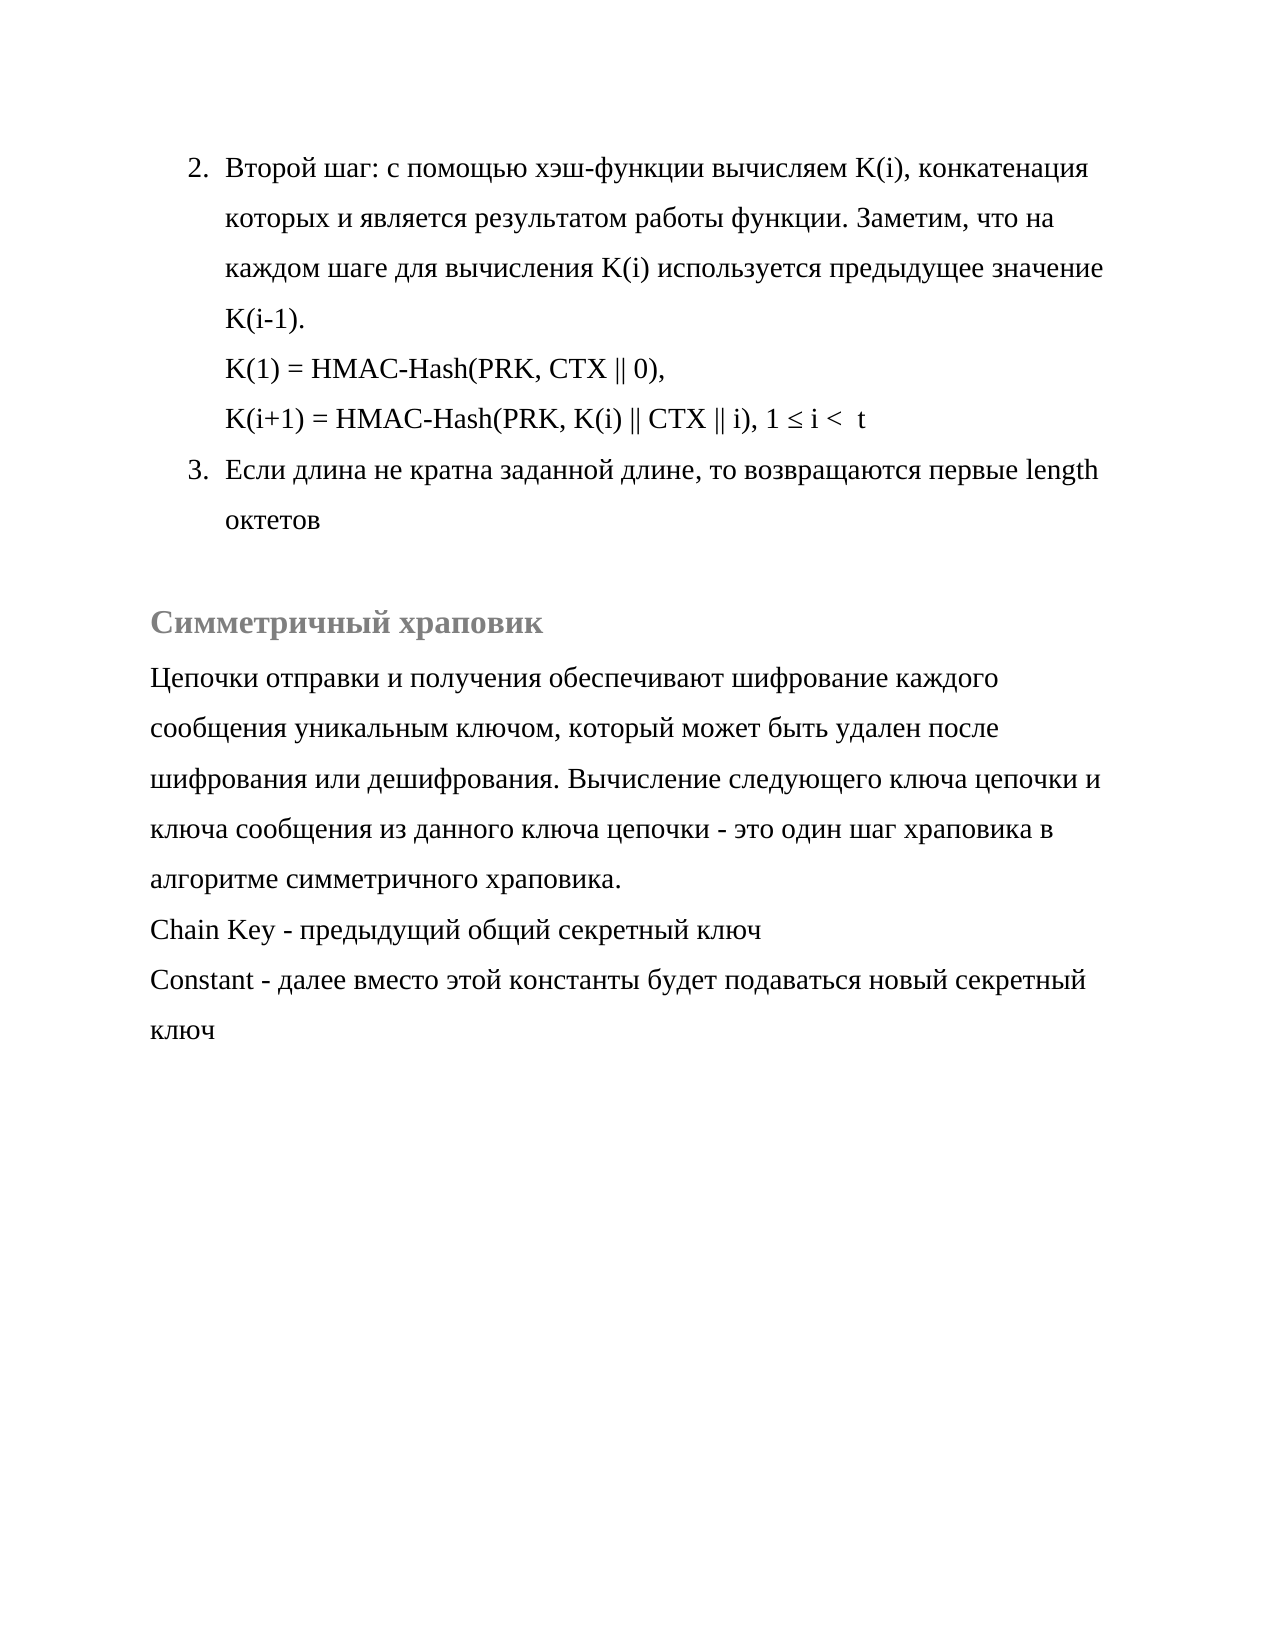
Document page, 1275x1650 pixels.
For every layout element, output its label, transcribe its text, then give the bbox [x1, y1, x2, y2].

text Цепочки отправки и получения обеспечивают шифрование каждого сообщения уникальным ключом, который может быть удален после шифрования или дешифрования. Вычисление следующего ключа цепочки и ключа сообщения из данного ключа цепочки - это один шаг храповика в алгоритме симметричного храповика. [150, 660, 1125, 895]
list Если длина не кратна заданной длине, то возвращаются первые length октетов [187, 452, 1125, 536]
subtitle Симметричный храповик [150, 603, 1125, 641]
text Chain Key - предыдущий общий секретный ключ [150, 912, 1125, 945]
text Constant - далее вместо этой константы будет подаваться новый секретный ключ [150, 962, 1125, 1046]
list K(1) = HMAC-Hash(PRK, CTX || 0), K(i+1) = HMAC-Hash(PRK, K(i) || CTX || i), 1 ≤ i < t [225, 351, 1125, 435]
